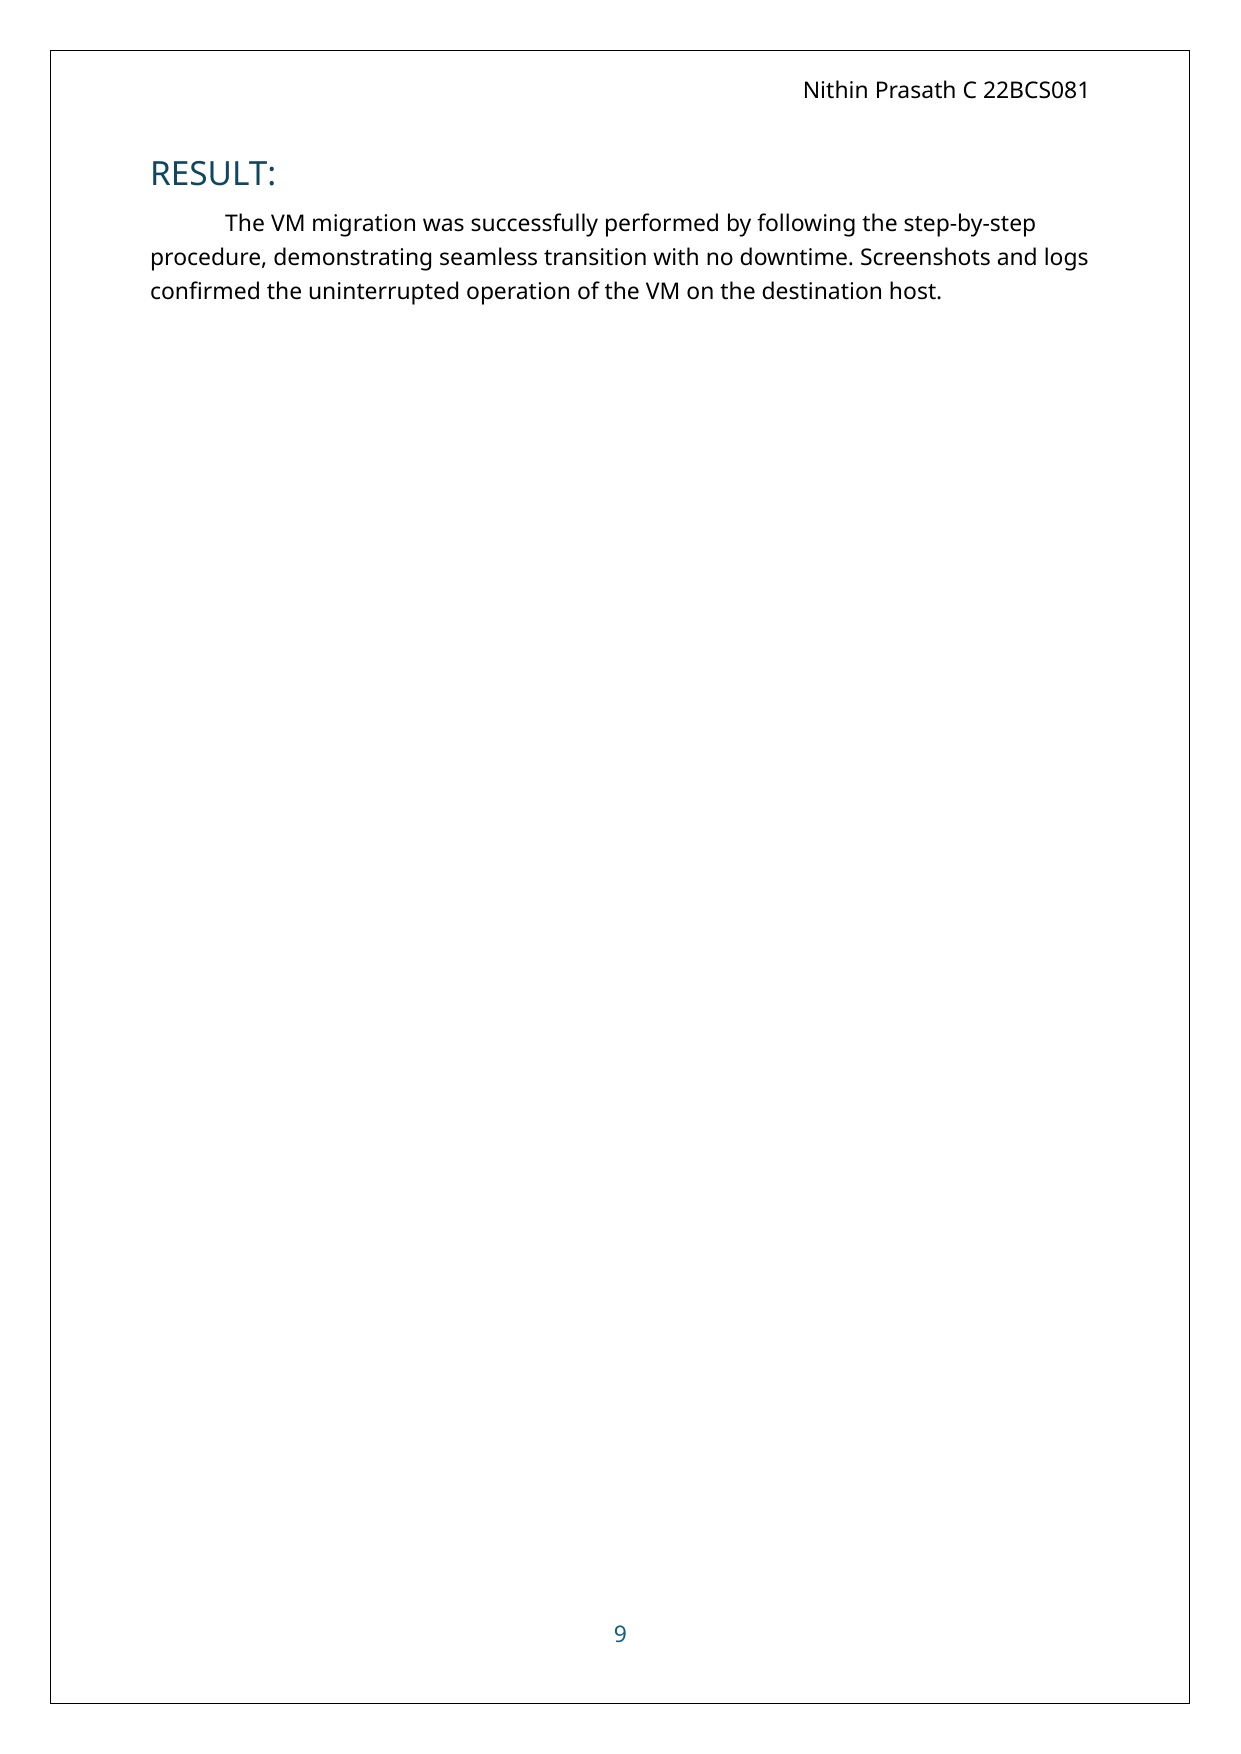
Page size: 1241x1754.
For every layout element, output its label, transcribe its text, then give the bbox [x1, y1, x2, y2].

text The VM migration was successfully performed by following the step-by-step procedure, demonstrating seamless transition with no downtime. Screenshots and logs confirmed the uninterrupted operation of the VM on the destination host. [150, 207, 1090, 306]
subtitle RESULT: [150, 150, 1090, 195]
